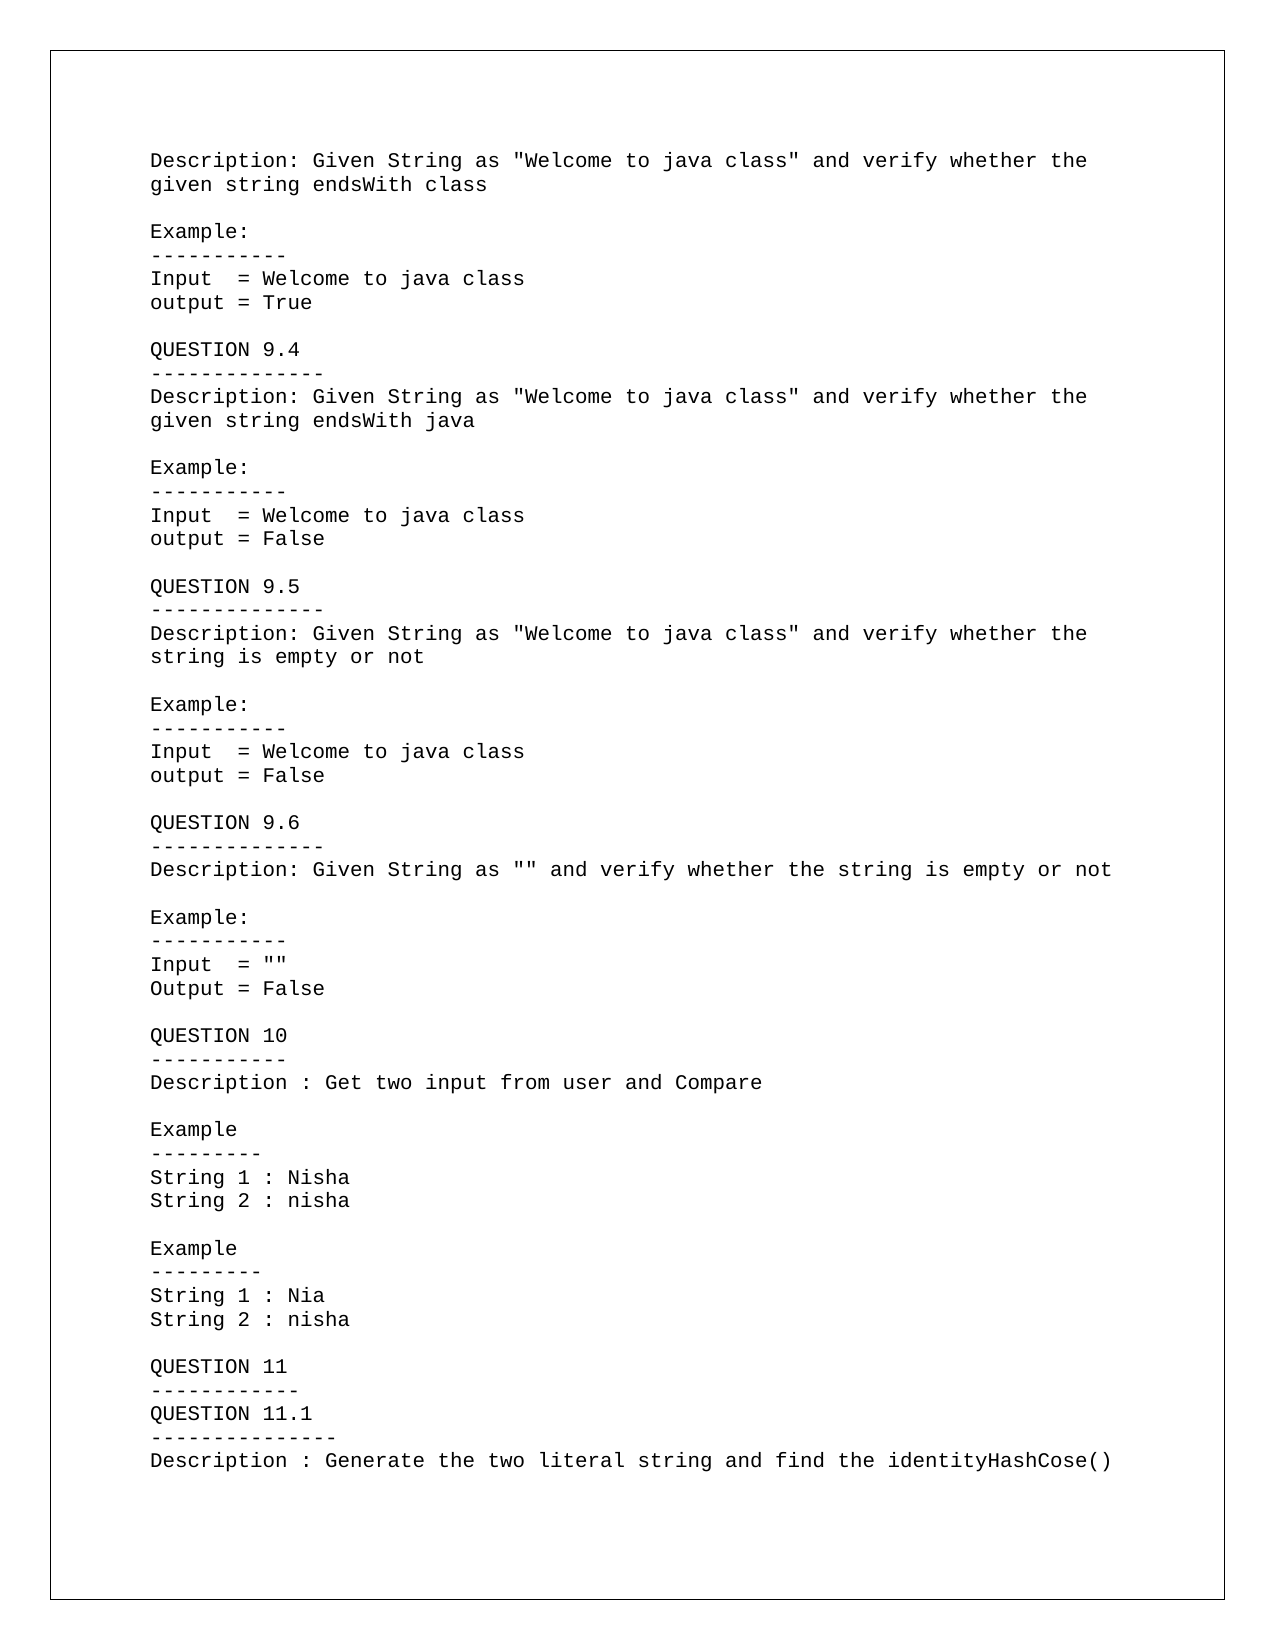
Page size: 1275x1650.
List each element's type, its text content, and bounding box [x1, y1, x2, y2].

text -------------- [150, 599, 1125, 623]
text --------- [150, 1143, 1125, 1167]
text output = False [150, 765, 1125, 788]
text Description: Given String as "" and verify whether the string is empty or not [150, 859, 1125, 883]
text Input = "" [150, 954, 1125, 978]
text QUESTION 11.1 [150, 1403, 1125, 1427]
text QUESTION 9.6 [150, 812, 1125, 836]
text output = True [150, 292, 1125, 316]
text Example [150, 1119, 1125, 1143]
text Example [150, 1238, 1125, 1261]
text Input = Welcome to java class [150, 505, 1125, 528]
text String 1 : Nisha [150, 1167, 1125, 1190]
text QUESTION 10 [150, 1025, 1125, 1048]
text --------- [150, 1261, 1125, 1285]
text Example: [150, 221, 1125, 244]
text QUESTION 9.5 [150, 576, 1125, 599]
text -------------- [150, 363, 1125, 386]
text Example: [150, 907, 1125, 930]
text output = False [150, 528, 1125, 552]
text String 1 : Nia [150, 1285, 1125, 1309]
text --------------- [150, 1427, 1125, 1451]
text ----------- [150, 930, 1125, 954]
text ----------- [150, 244, 1125, 268]
text String 2 : nisha [150, 1309, 1125, 1332]
text -------------- [150, 836, 1125, 859]
text Input = Welcome to java class [150, 741, 1125, 765]
text String 2 : nisha [150, 1190, 1125, 1214]
text Description: Given String as "Welcome to java class" and verify whether the given string endsWith java [150, 386, 1125, 434]
text Description: Given String as "Welcome to java class" and verify whether the given string endsWith class [150, 150, 1125, 197]
text ----------- [150, 717, 1125, 741]
text QUESTION 9.4 [150, 339, 1125, 363]
text ------------ [150, 1379, 1125, 1403]
text Description : Generate the two literal string and find the identityHashCose() [150, 1451, 1125, 1474]
text Input = Welcome to java class [150, 268, 1125, 292]
text Example: [150, 694, 1125, 717]
text Example: [150, 457, 1125, 481]
text Description : Get two input from user and Compare [150, 1072, 1125, 1096]
text Description: Given String as "Welcome to java class" and verify whether the string is empty or not [150, 623, 1125, 670]
text ----------- [150, 1048, 1125, 1072]
text ----------- [150, 481, 1125, 505]
text QUESTION 11 [150, 1356, 1125, 1379]
text Output = False [150, 978, 1125, 1001]
